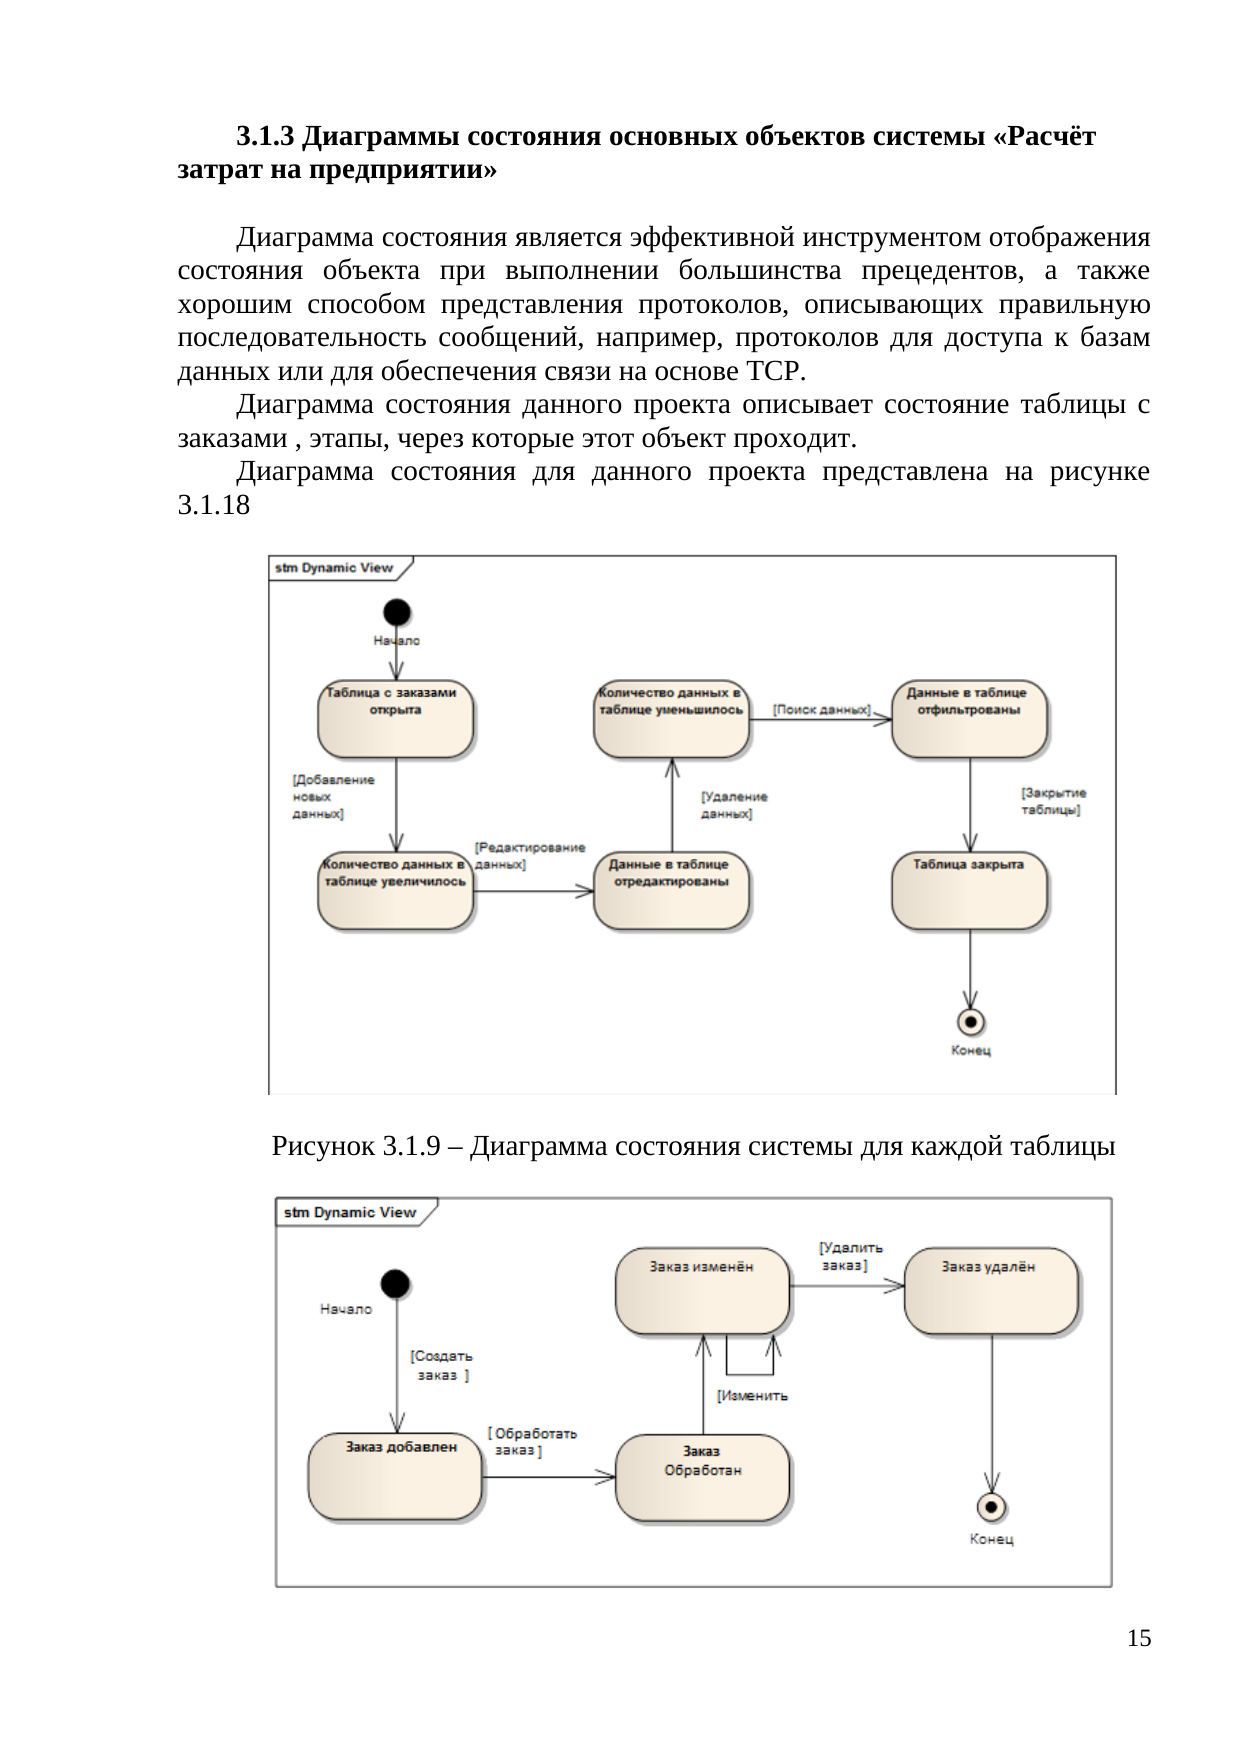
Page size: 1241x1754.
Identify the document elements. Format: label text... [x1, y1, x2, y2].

text Рисунок 3.1.9 – Диаграмма состояния системы для каждой таблицы [177, 1128, 1152, 1161]
text Диаграмма состояния является эффективной инструментом отображения состояния объекта при выполнении большинства прецедентов, а также хорошим способом представления протоколов, описывающих правильную последовательность сообщений, например, протоколов для доступа к базам данных или для обеспечения связи на основе ТСР. [177, 219, 1152, 386]
text Диаграмма состояния для данного проекта представлена на рисунке 3.1.18 [177, 453, 1152, 521]
picture [272, 1194, 1115, 1591]
subtitle 3.1.3 Диаграммы состояния основных объектов системы «Расчёт затрат на предприятии» [177, 118, 1152, 185]
picture [267, 554, 1121, 1095]
text Диаграмма состояния данного проекта описывает состояние таблицы с заказами , этапы, через которые этот объект проходит. [177, 386, 1152, 453]
